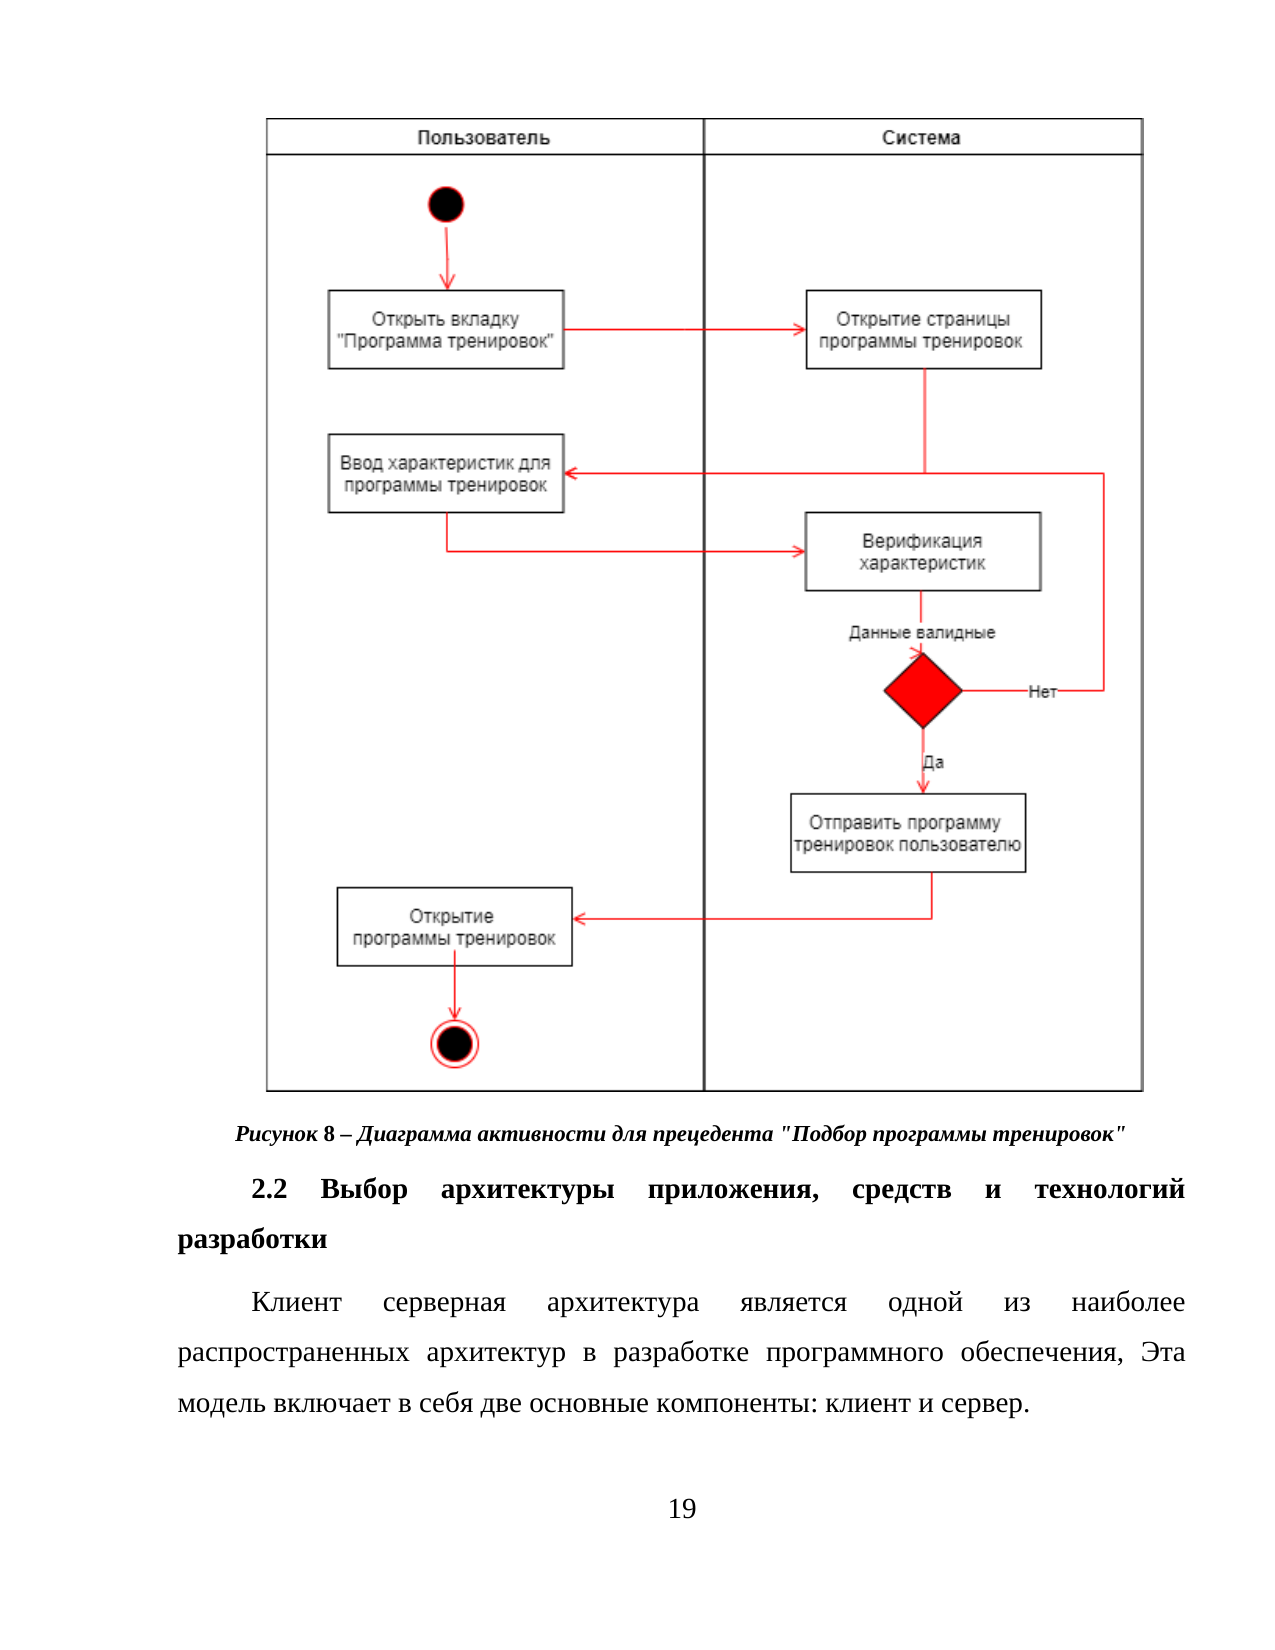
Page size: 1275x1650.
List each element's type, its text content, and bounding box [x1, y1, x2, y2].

text Клиент серверная архитектура является одной из наиболее распространенных архитектур в разработке программного обеспечения, Эта модель включает в себя две основные компоненты: клиент и сервер. [177, 1284, 1186, 1418]
picture [265, 118, 1144, 1092]
subtitle 2.2 Выбор архитектуры приложения, средств и технологий разработки [177, 1171, 1186, 1255]
text Рисунок 8 – Диаграмма активности для прецедента "Подбор программы тренировок" [177, 1119, 1186, 1146]
